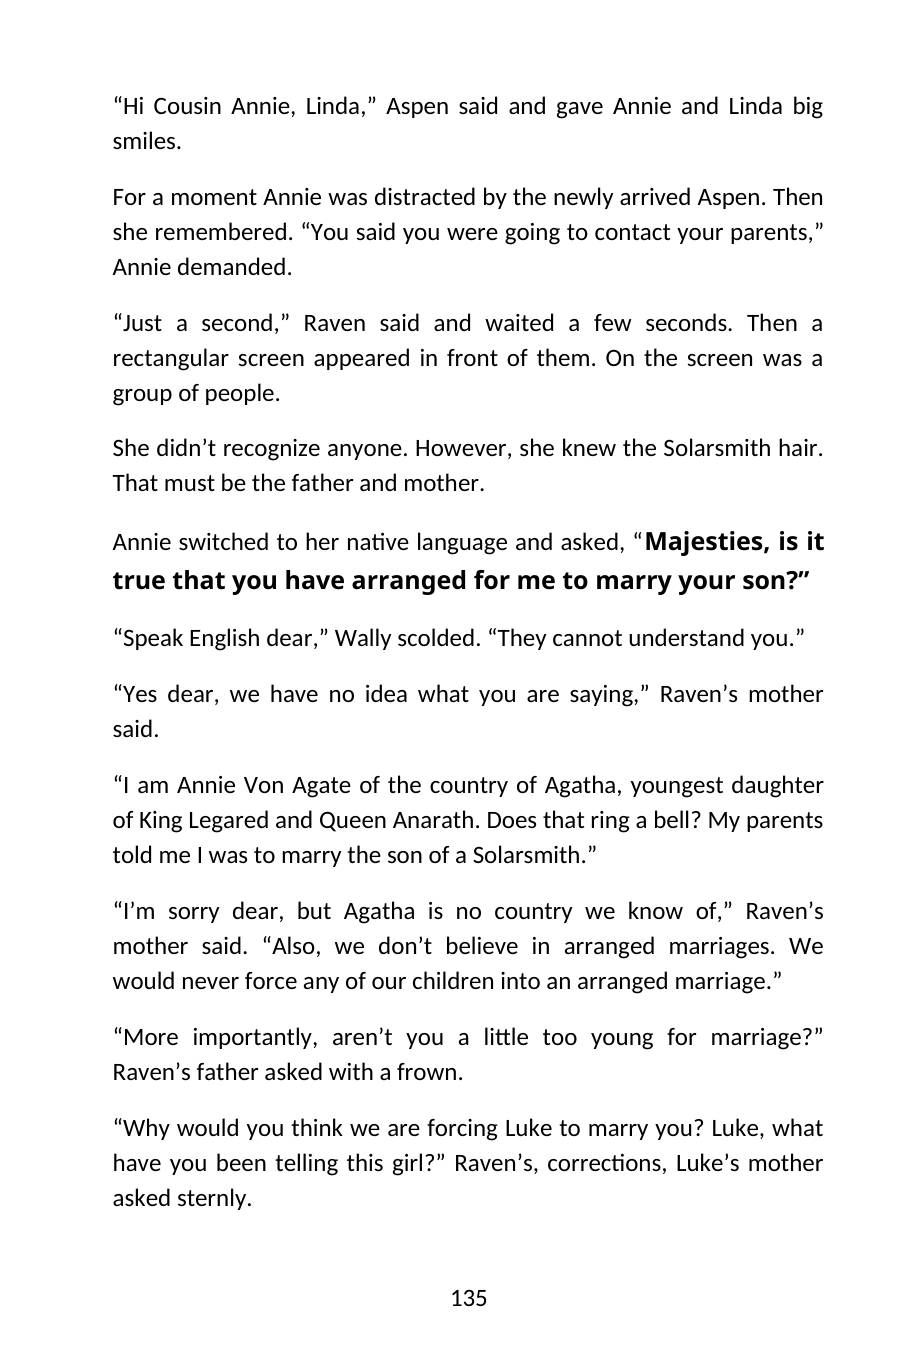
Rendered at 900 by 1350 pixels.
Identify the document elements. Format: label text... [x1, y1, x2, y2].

text For a moment Annie was distracted by the newly arrived Aspen. Then she remembered. “You said you were going to contact your parents,” Annie demanded. [112, 181, 825, 281]
text “More importantly, aren’t you a little too young for marriage?” Raven’s father asked with a frown. [112, 1021, 825, 1086]
text “Speak English dear,” Wally scolded. “They cannot understand you.” [112, 622, 825, 653]
text “Just a second,” Raven said and waited a few seconds. Then a rectangular screen appeared in front of them. On the screen was a group of people. [112, 307, 825, 407]
text “Hi Cousin Annie, Linda,” Aspen said and gave Annie and Linda big smiles. [112, 90, 825, 156]
text “I am Annie Von Agate of the country of Agatha, youngest daughter of King Legared and Queen Anarath. Does that ring a bell? My parents told me I was to marry the son of a Solarsmith.” [112, 769, 825, 870]
text “I’m sorry dear, but Agatha is no country we know of,” Raven’s mother said. “Also, we don’t believe in arranged marriages. We would never force any of our children into an arranged marriage.” [112, 895, 825, 996]
text Annie switched to her native language and asked, “Majesties, is it true that you have arranged for me to marry your son?” [112, 523, 825, 597]
text She didn’t recognize anyone. However, she knew the Solarsmith hair. That must be the father and mother. [112, 432, 825, 498]
text “Yes dear, we have no idea what you are saying,” Raven’s mother said. [112, 678, 825, 744]
text “Why would you think we are forcing Luke to marry you? Luke, what have you been telling this girl?” Raven’s, corrections, Luke’s mother asked sternly. [112, 1112, 825, 1212]
